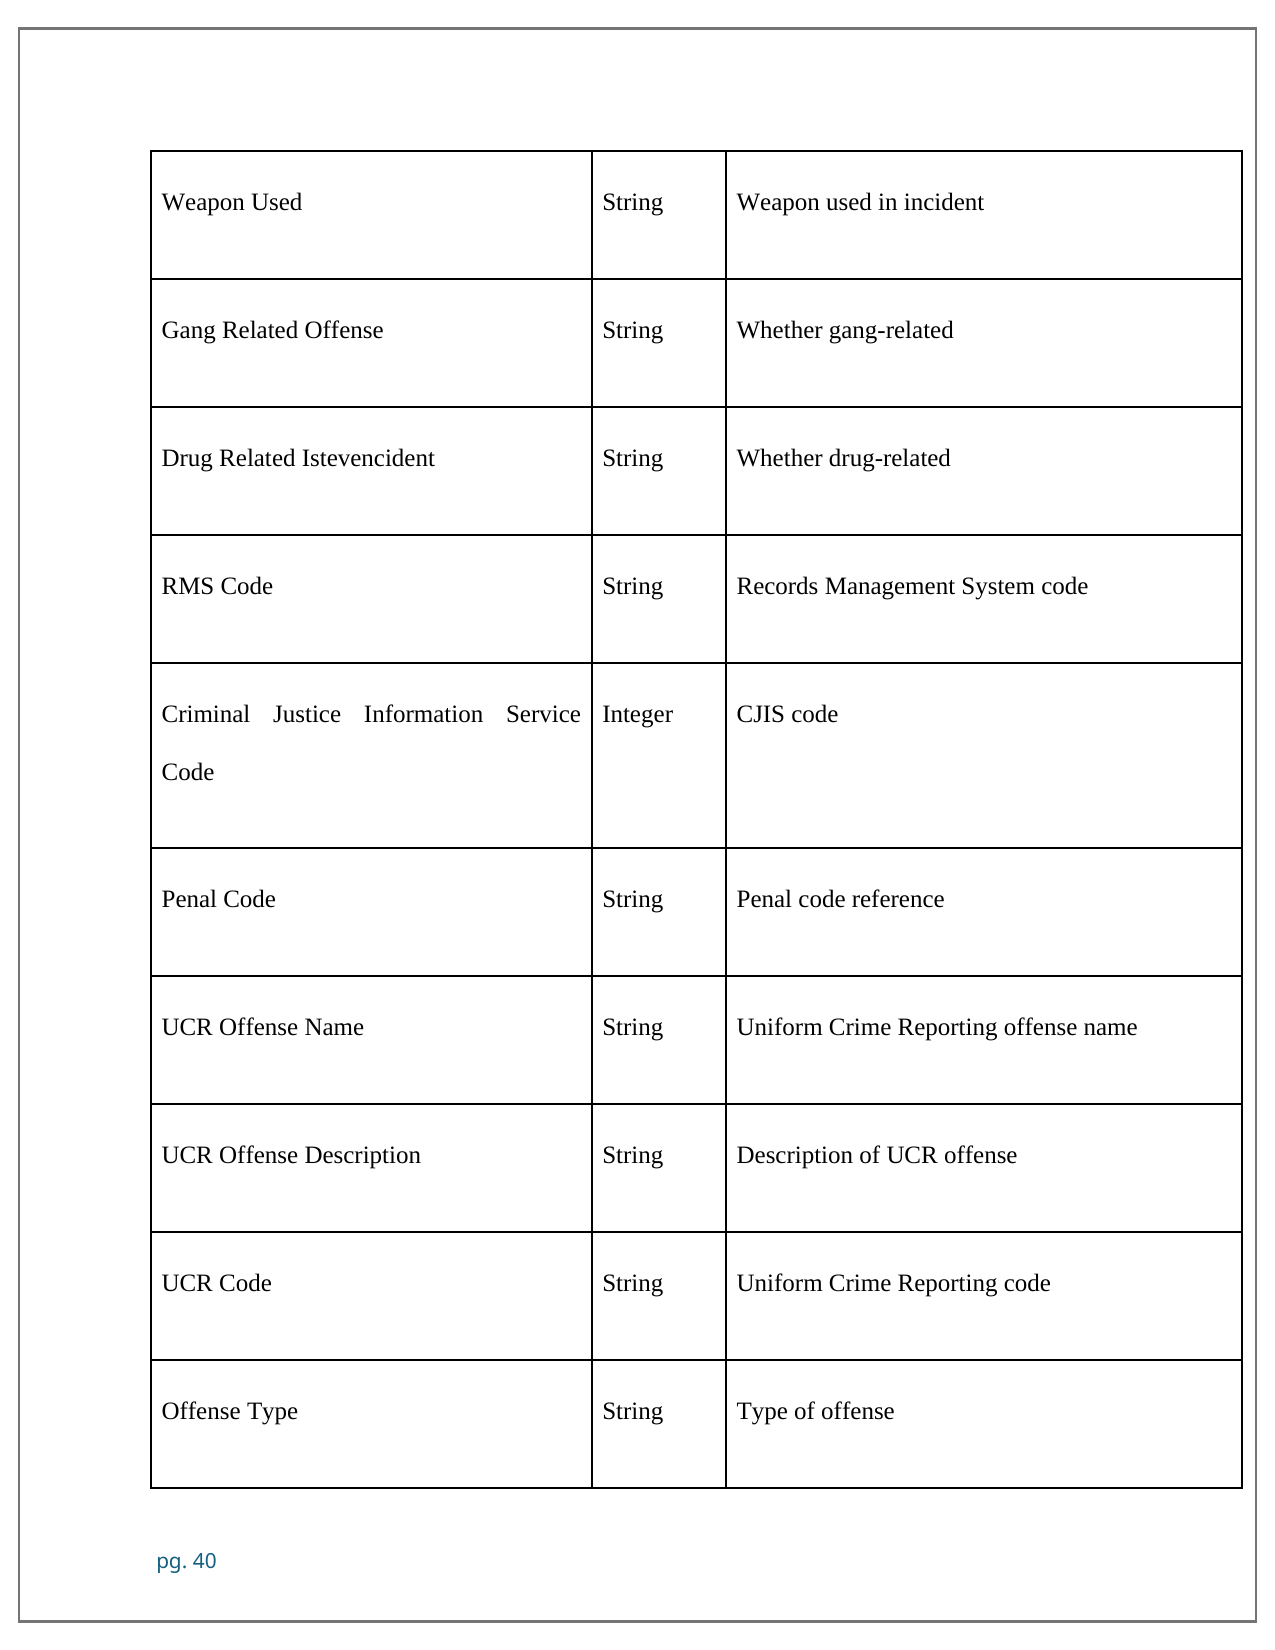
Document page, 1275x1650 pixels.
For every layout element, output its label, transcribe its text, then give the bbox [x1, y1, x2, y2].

table_cell Type of offense [727, 1361, 1241, 1487]
table_cell Records Management System code [727, 536, 1241, 662]
table_cell String [593, 1105, 725, 1231]
table_cell String [593, 849, 725, 975]
table_cell UCR Offense Name [152, 977, 591, 1103]
table_cell Whether gang-related [727, 280, 1241, 406]
table_cell Criminal Justice Information Service Code [152, 664, 591, 847]
table_cell Penal code reference [727, 849, 1241, 975]
table_cell Drug Related Istevencident [152, 408, 591, 534]
table_cell String [593, 536, 725, 662]
table_cell Offense Type [152, 1361, 591, 1487]
table_cell String [593, 1233, 725, 1359]
table_cell RMS Code [152, 536, 591, 662]
table_cell Whether drug-related [727, 408, 1241, 534]
table_cell String [593, 408, 725, 534]
table_cell CJIS code [727, 664, 1241, 847]
table_cell Integer [593, 664, 725, 847]
table_cell String [593, 1361, 725, 1487]
table_cell Uniform Crime Reporting code [727, 1233, 1241, 1359]
table_cell Penal Code [152, 849, 591, 975]
table_cell Gang Related Offense [152, 280, 591, 406]
table_cell String [593, 977, 725, 1103]
table_cell UCR Offense Description [152, 1105, 591, 1231]
table_cell Description of UCR offense [727, 1105, 1241, 1231]
table_cell Uniform Crime Reporting offense name [727, 977, 1241, 1103]
table_cell Weapon used in incident [727, 152, 1241, 278]
table_cell String [593, 152, 725, 278]
table_cell UCR Code [152, 1233, 591, 1359]
table_cell String [593, 280, 725, 406]
table_cell Weapon Used [152, 152, 591, 278]
